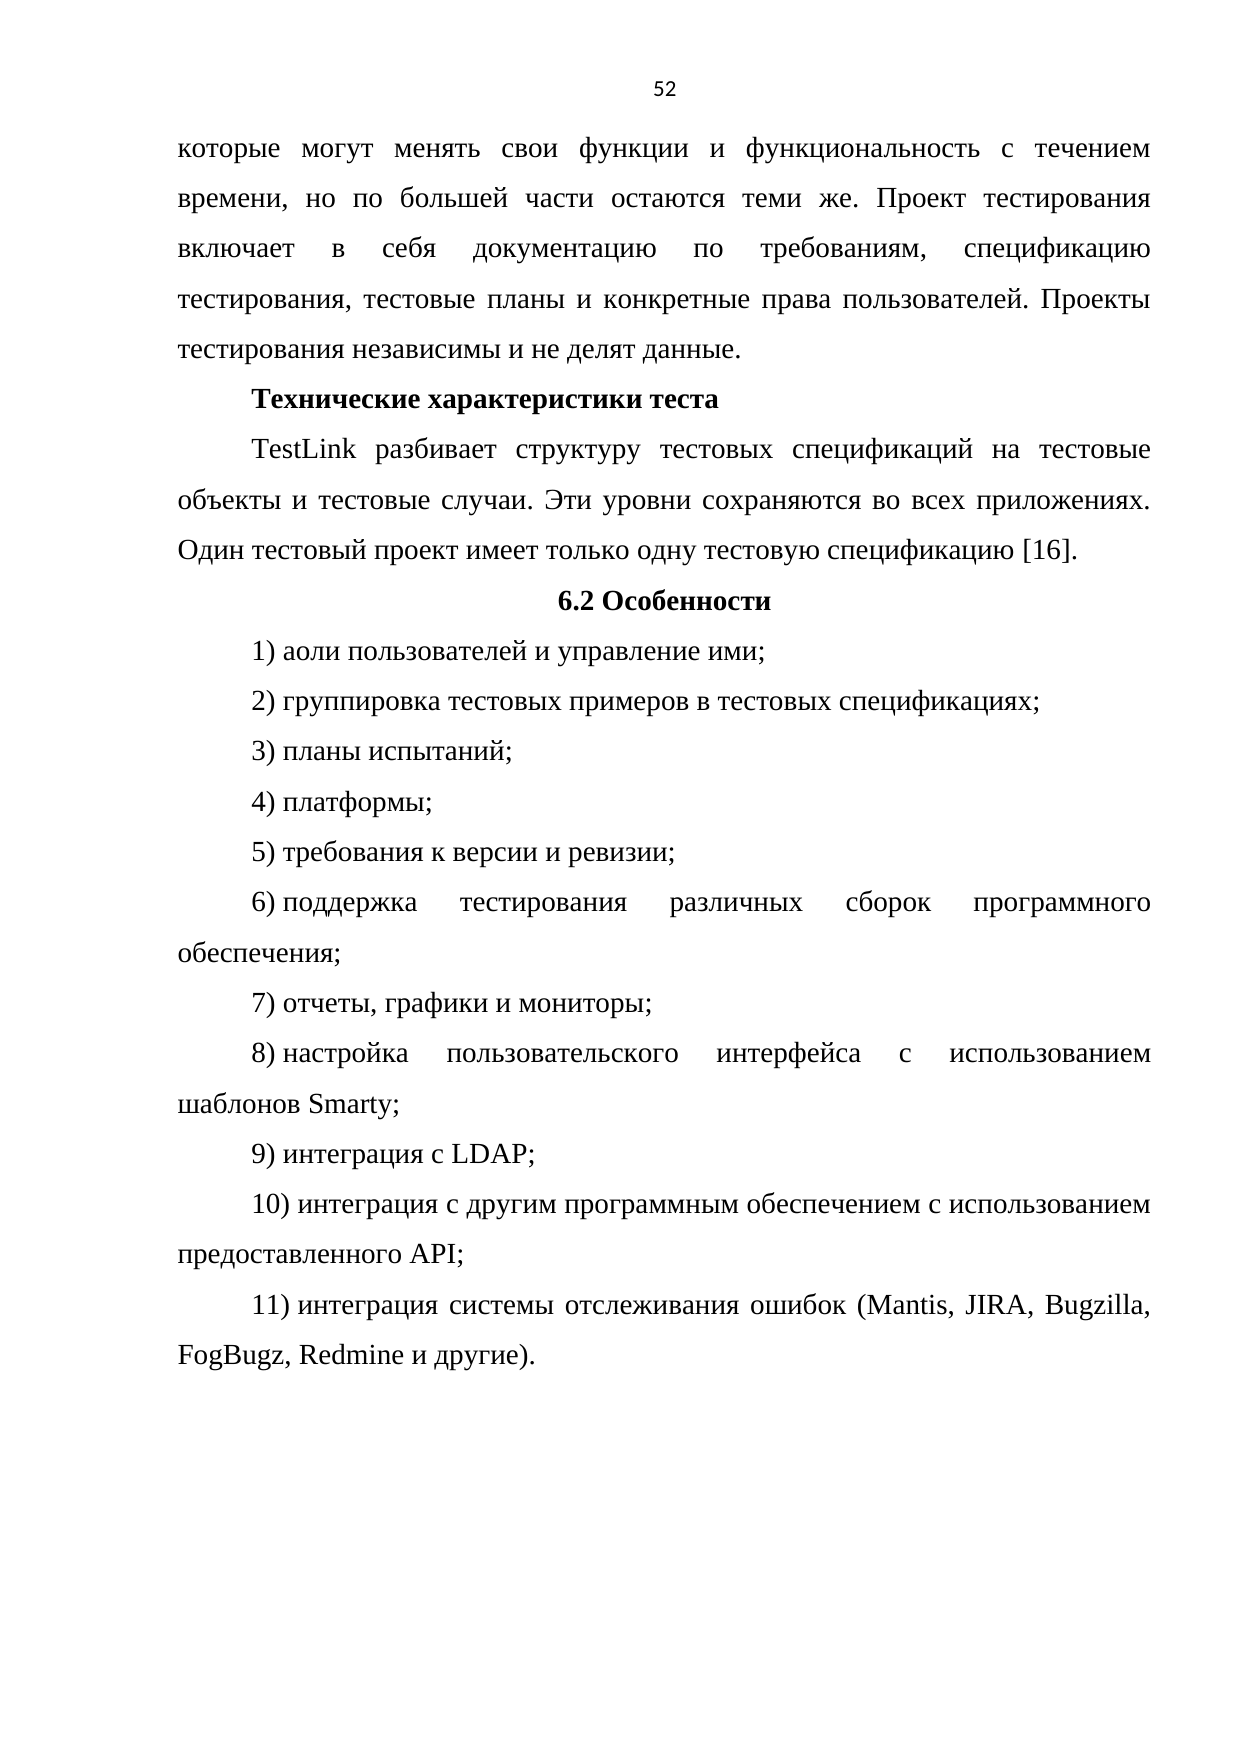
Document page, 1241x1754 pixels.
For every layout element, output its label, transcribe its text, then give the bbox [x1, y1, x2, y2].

list отчеты, графики и мониторы; [177, 985, 1152, 1019]
list группировка тестовых примеров в тестовых спецификациях; [177, 683, 1152, 717]
text Технические характеристики теста [177, 381, 1152, 415]
list интеграция системы отслеживания ошибок (Mantis, JIRA, Bugzilla, FogBugz, Redmine и другие). [177, 1287, 1152, 1371]
list планы испытаний; [177, 733, 1152, 767]
list аоли пользователей и управление ими; [177, 633, 1152, 666]
list платформы; [177, 784, 1152, 817]
list поддержка тестирования различных сборок программного обеспечения; [177, 884, 1152, 968]
list интеграция с другим программным обеспечением с использованием предоставленного API; [177, 1186, 1152, 1270]
subtitle 6.2 Особенности [177, 583, 1152, 616]
text TestLink разбивает структуру тестовых спецификаций на тестовые объекты и тестовые случаи. Эти уровни сохраняются во всех приложениях. Один тестовый проект имеет только одну тестовую спецификацию [16]. [177, 432, 1152, 566]
list интеграция с LDAP; [177, 1136, 1152, 1169]
list требования к версии и ревизии; [177, 834, 1152, 868]
list настройка пользовательского интерфейса с использованием шаблонов Smarty; [177, 1035, 1152, 1119]
